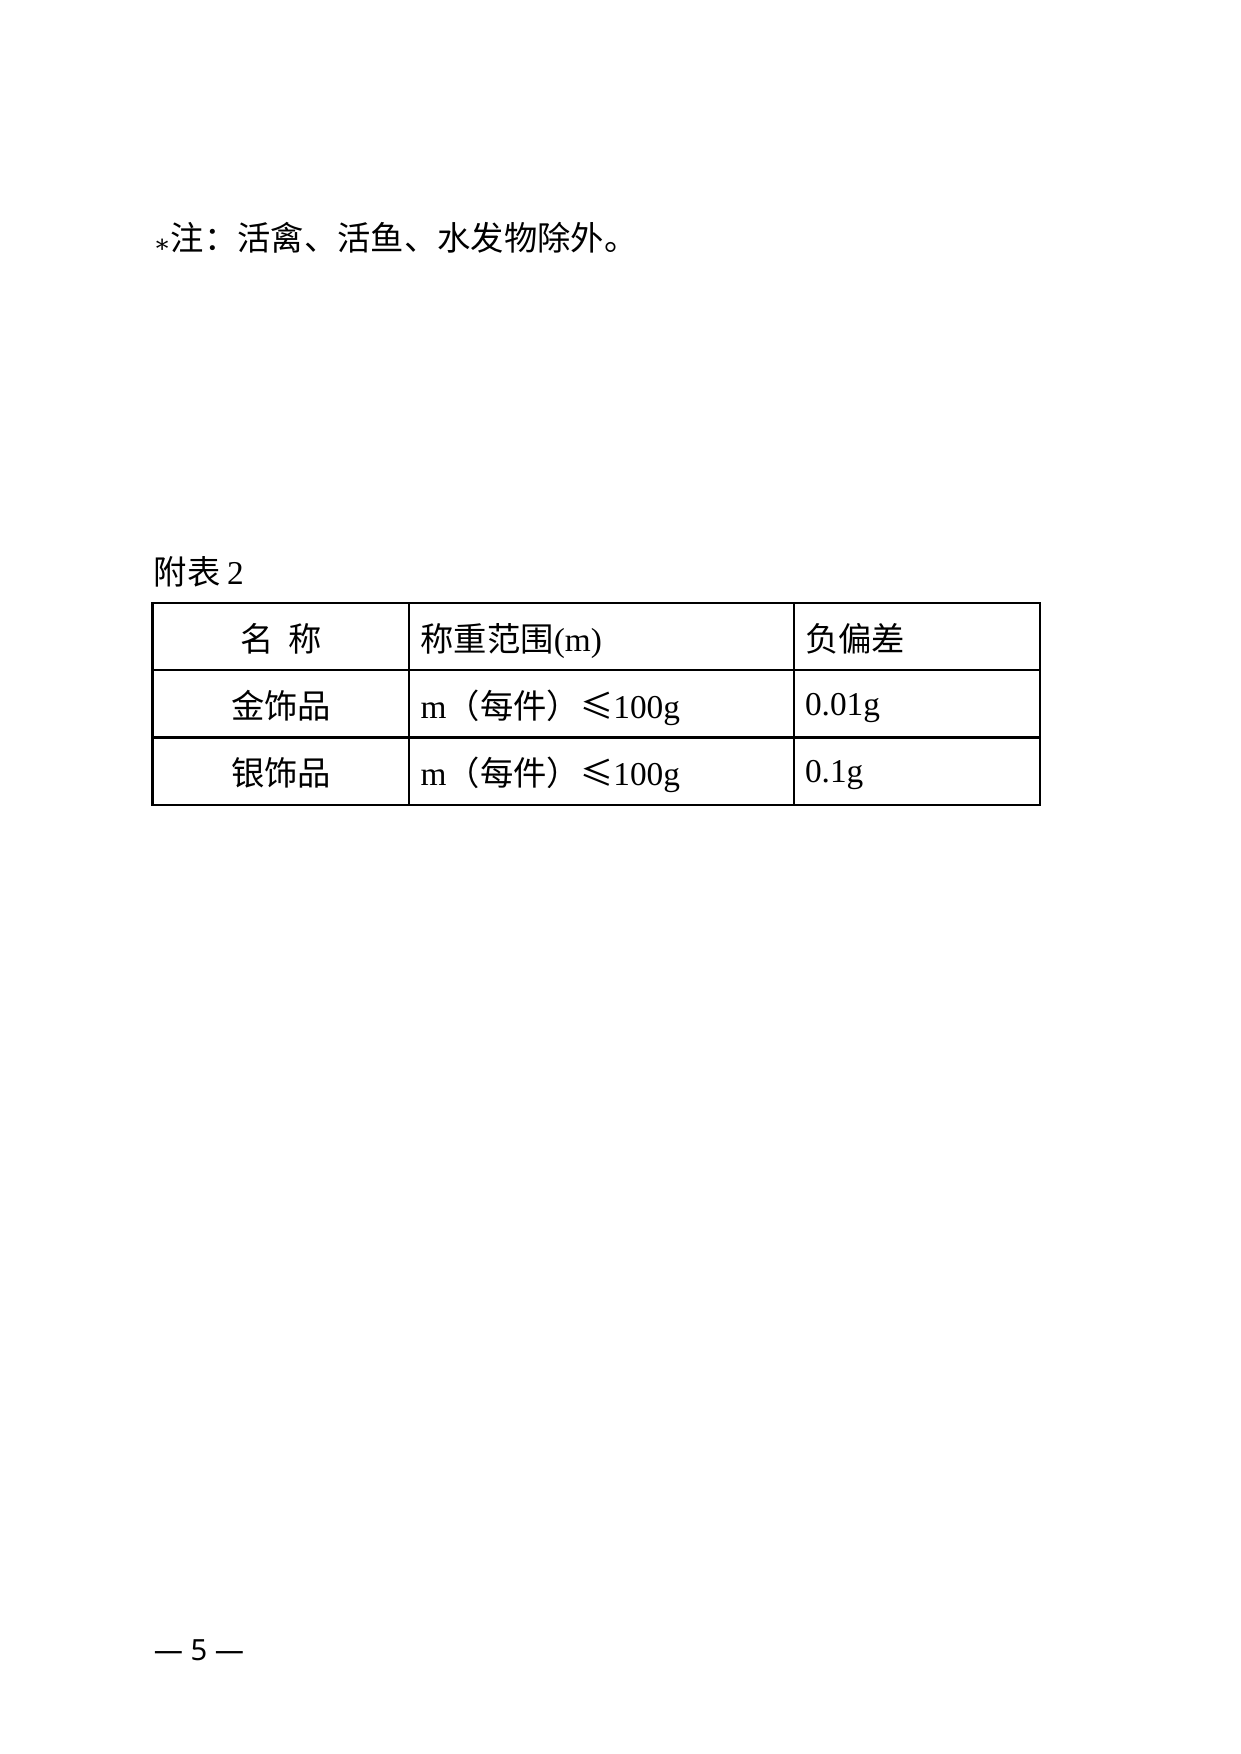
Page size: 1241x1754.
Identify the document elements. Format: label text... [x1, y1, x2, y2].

text 附表2 [153, 537, 1087, 602]
table_header 称重范围(m) [410, 604, 793, 669]
table_cell 金饰品 [154, 671, 408, 736]
table_cell m（每件）≤100g [410, 671, 793, 736]
table_cell 0.1g [795, 739, 1039, 803]
table_cell 银饰品 [154, 739, 408, 803]
text 注：活禽、活鱼、水发物除外。 [153, 212, 1087, 277]
table_cell m（每件）≤100g [410, 739, 793, 803]
table_header 负偏差 [795, 604, 1039, 669]
table_cell 0.01g [795, 671, 1039, 736]
table_header 名 称 [154, 604, 408, 669]
